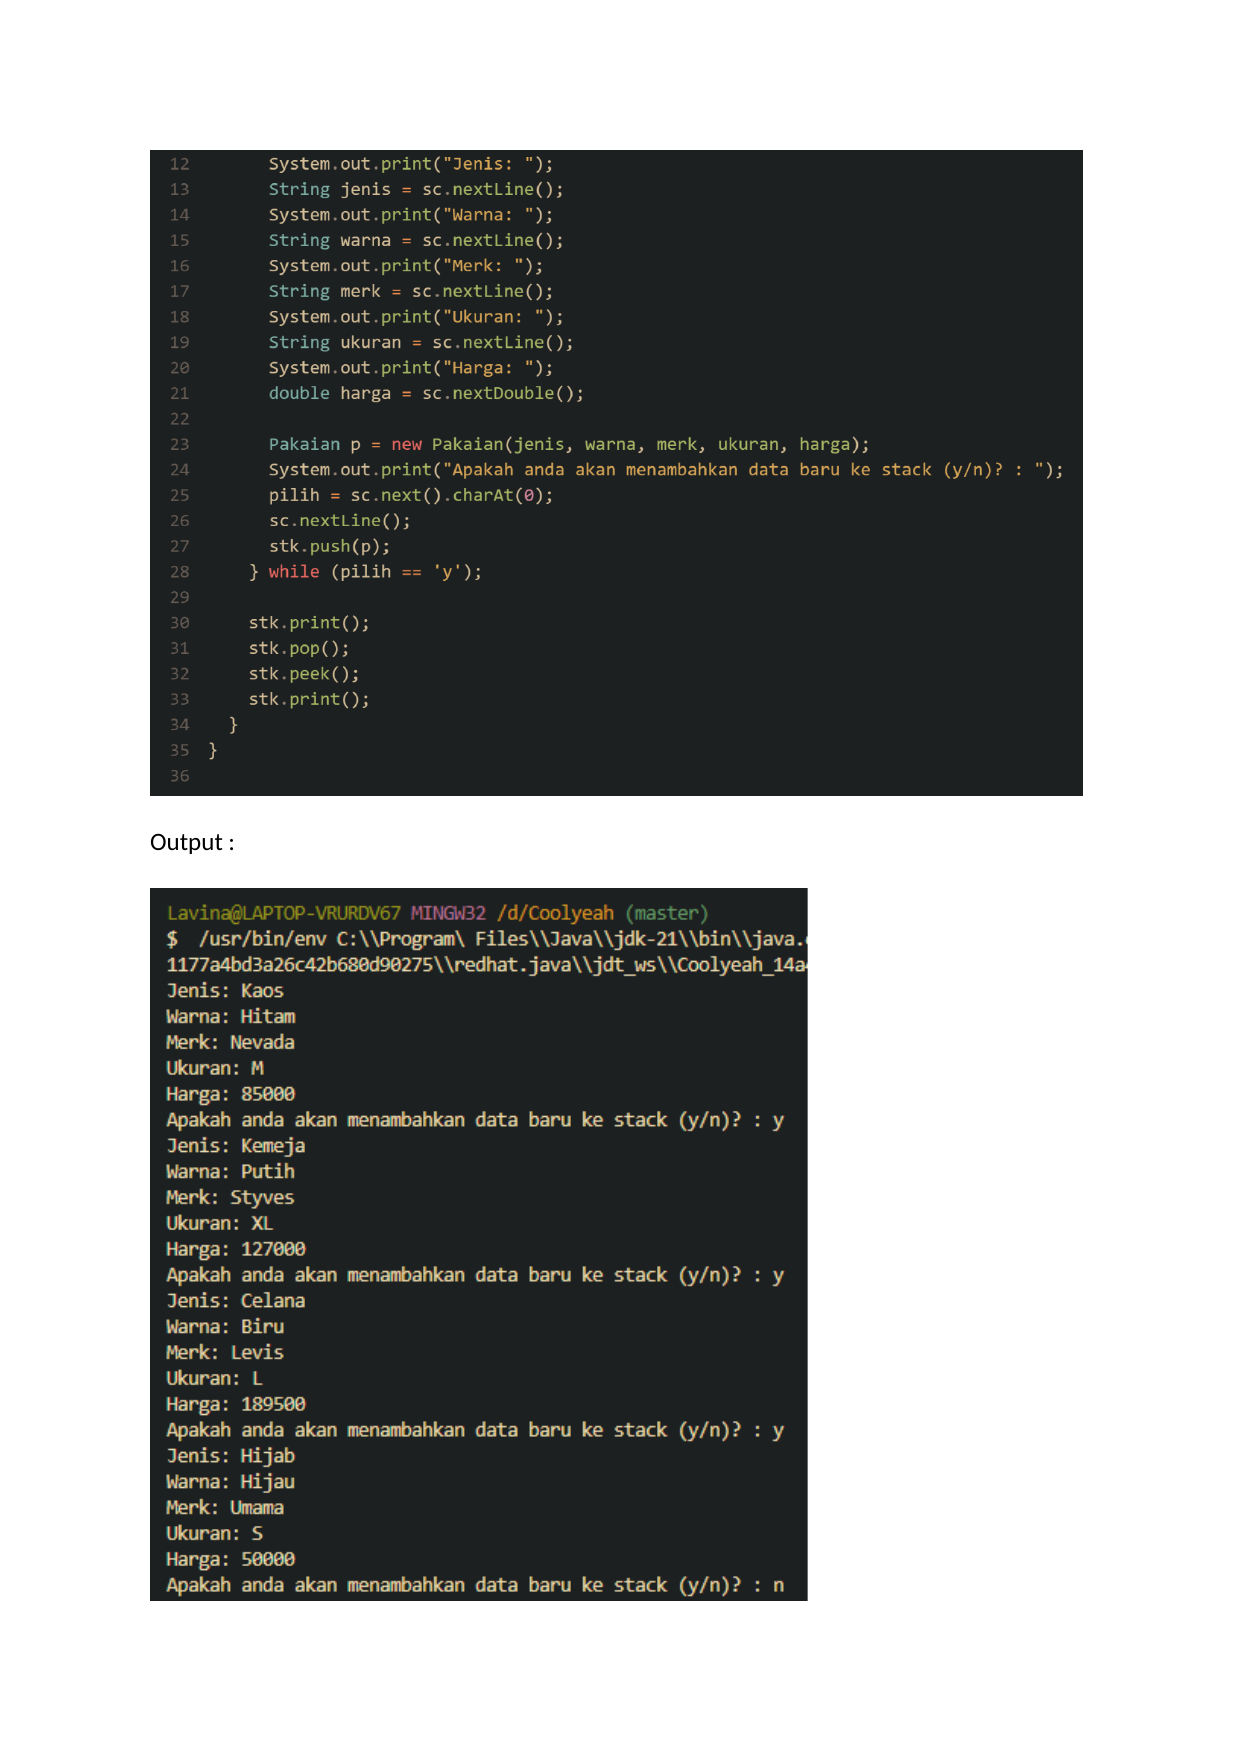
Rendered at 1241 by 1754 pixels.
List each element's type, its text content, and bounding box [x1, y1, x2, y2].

picture [150, 888, 808, 1601]
picture [150, 150, 1083, 796]
text Output : [150, 826, 1090, 856]
